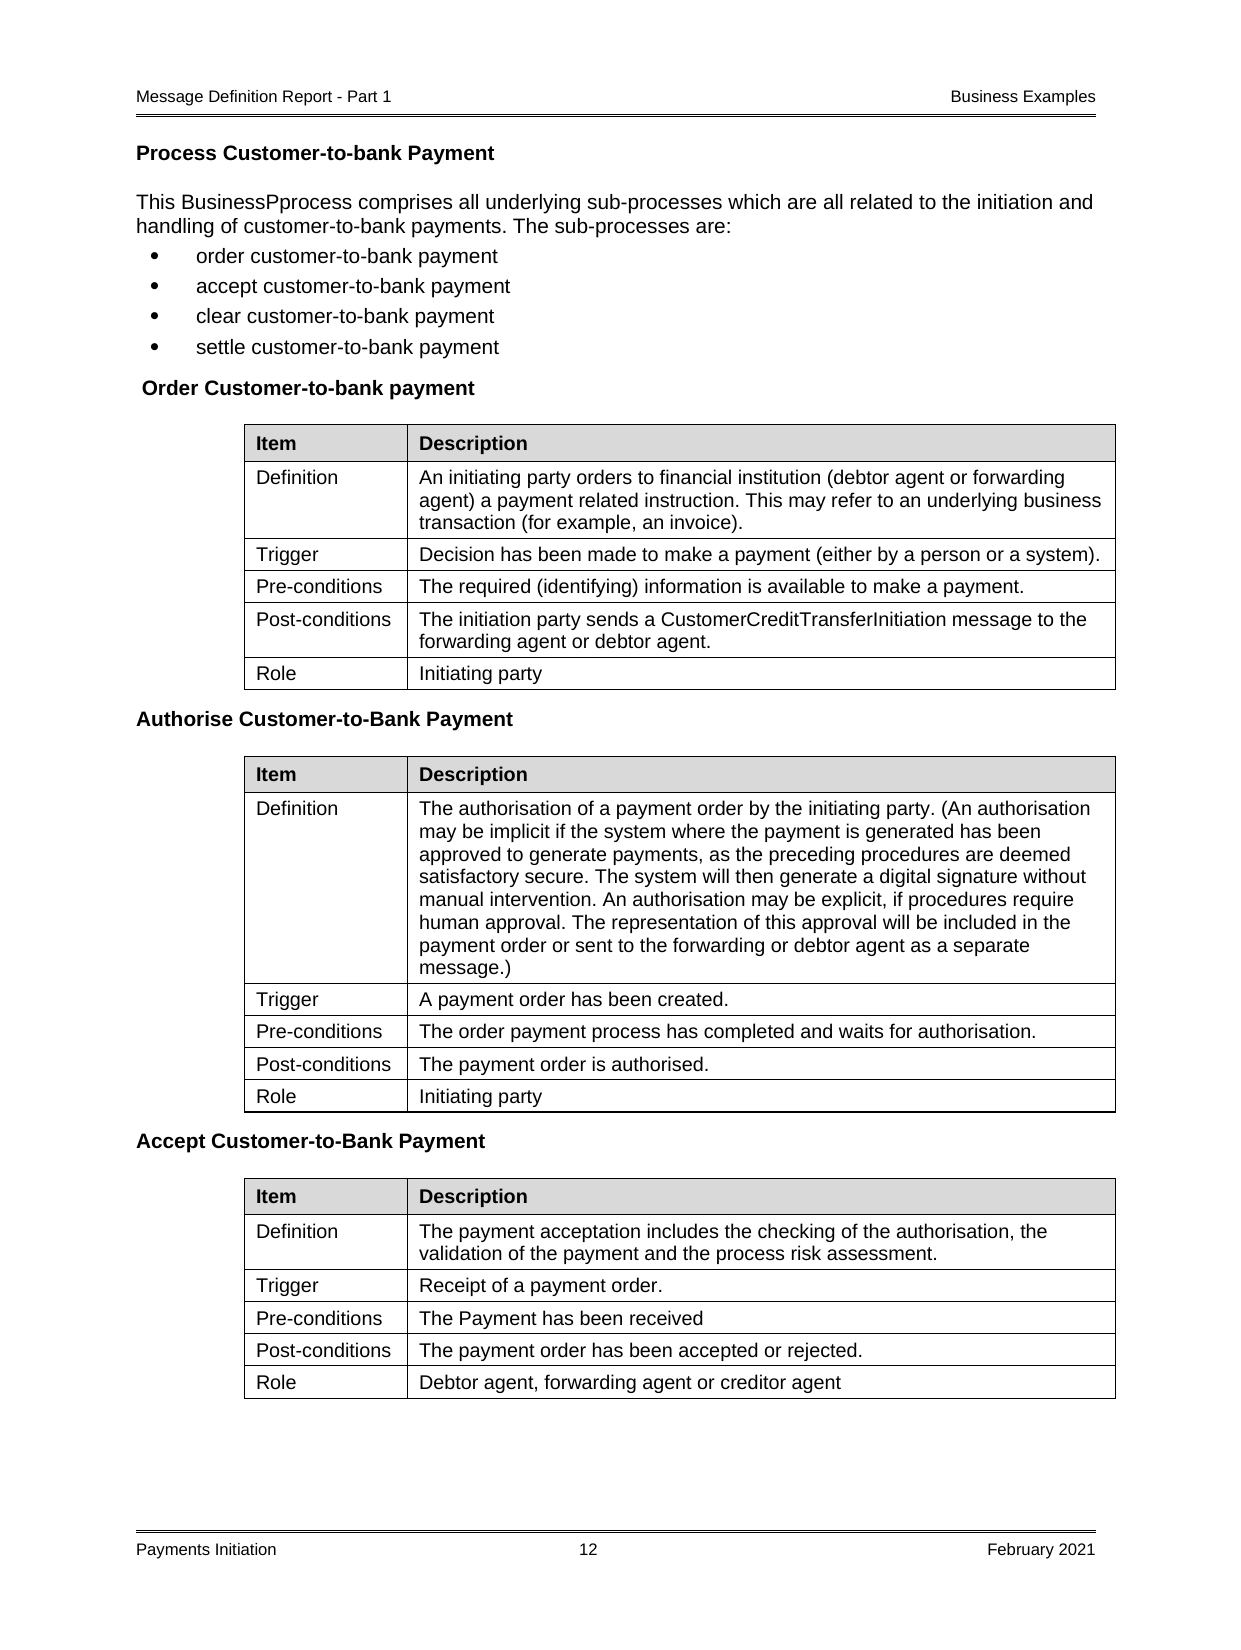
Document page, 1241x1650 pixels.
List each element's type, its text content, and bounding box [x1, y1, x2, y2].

table_cell Pre-conditions [245, 1016, 407, 1047]
table_header Description [408, 757, 1115, 792]
table_cell Post-conditions [245, 603, 407, 657]
text Authorise Customer-to-Bank Payment [136, 707, 1104, 731]
table_cell Role [245, 1080, 407, 1111]
table_cell Debtor agent, forwarding agent or creditor agent [408, 1366, 1115, 1397]
table_cell Receipt of a payment order. [408, 1270, 1115, 1301]
text This BusinessPprocess comprises all underlying sub-processes which are all related to the initiation and handling of customer-to-bank payments. The sub-processes are: [136, 189, 1104, 237]
table_cell A payment order has been created. [408, 984, 1115, 1015]
table_cell Initiating party [408, 1080, 1115, 1111]
table_cell Definition [245, 793, 407, 983]
table_cell The authorisation of a payment order by the initiating party. (An authorisation may be implicit if the system where the payment is generated has been approved to generate payments, as the preceding procedures are deemed satisfactory secure. The system will then generate a digital signature without manual intervention. An authorisation may be explicit, if procedures require human approval. The representation of this approval will be included in the payment order or sent to the forwarding or debtor agent as a separate message.) [408, 793, 1115, 983]
table_cell The payment acceptation includes the checking of the authorisation, the validation of the payment and the process risk assessment. [408, 1215, 1115, 1269]
text Accept Customer-to-Bank Payment [136, 1129, 1104, 1153]
table_cell Trigger [245, 1270, 407, 1301]
list order customer-to-bank payment [151, 244, 1104, 268]
table_cell Definition [245, 462, 407, 538]
table_header Item [245, 425, 407, 461]
table_header Item [245, 1179, 407, 1214]
list settle customer-to-bank payment [151, 334, 1104, 359]
table_cell An initiating party orders to financial institution (debtor agent or forwarding agent) a payment related instruction. This may refer to an underlying business transaction (for example, an invoice). [408, 462, 1115, 538]
table_cell Pre-conditions [245, 1302, 407, 1333]
table_cell Decision has been made to make a payment (either by a person or a system). [408, 539, 1115, 570]
table_cell The payment order is authorised. [408, 1048, 1115, 1079]
table_cell Role [245, 1366, 407, 1397]
table_cell Role [245, 658, 407, 689]
table_cell Initiating party [408, 658, 1115, 689]
table_header Description [408, 425, 1115, 461]
table_cell The Payment has been received [408, 1302, 1115, 1333]
list accept customer-to-bank payment [151, 274, 1104, 298]
table_cell Pre-conditions [245, 571, 407, 602]
table_header Item [245, 757, 407, 792]
table_cell Definition [245, 1215, 407, 1269]
table_cell The payment order has been accepted or rejected. [408, 1334, 1115, 1365]
table_header Description [408, 1179, 1115, 1214]
table_cell The initiation party sends a CustomerCreditTransferInitiation message to the forwarding agent or debtor agent. [408, 603, 1115, 657]
text Order Customer-to-bank payment [136, 375, 1104, 399]
list clear customer-to-bank payment [151, 304, 1104, 328]
table_cell Post-conditions [245, 1334, 407, 1365]
table_cell The order payment process has completed and waits for authorisation. [408, 1016, 1115, 1047]
table_cell Post-conditions [245, 1048, 407, 1079]
table_cell Trigger [245, 539, 407, 570]
text Process Customer-to-bank Payment [136, 141, 1104, 164]
table_cell The required (identifying) information is available to make a payment. [408, 571, 1115, 602]
table_cell Trigger [245, 984, 407, 1015]
